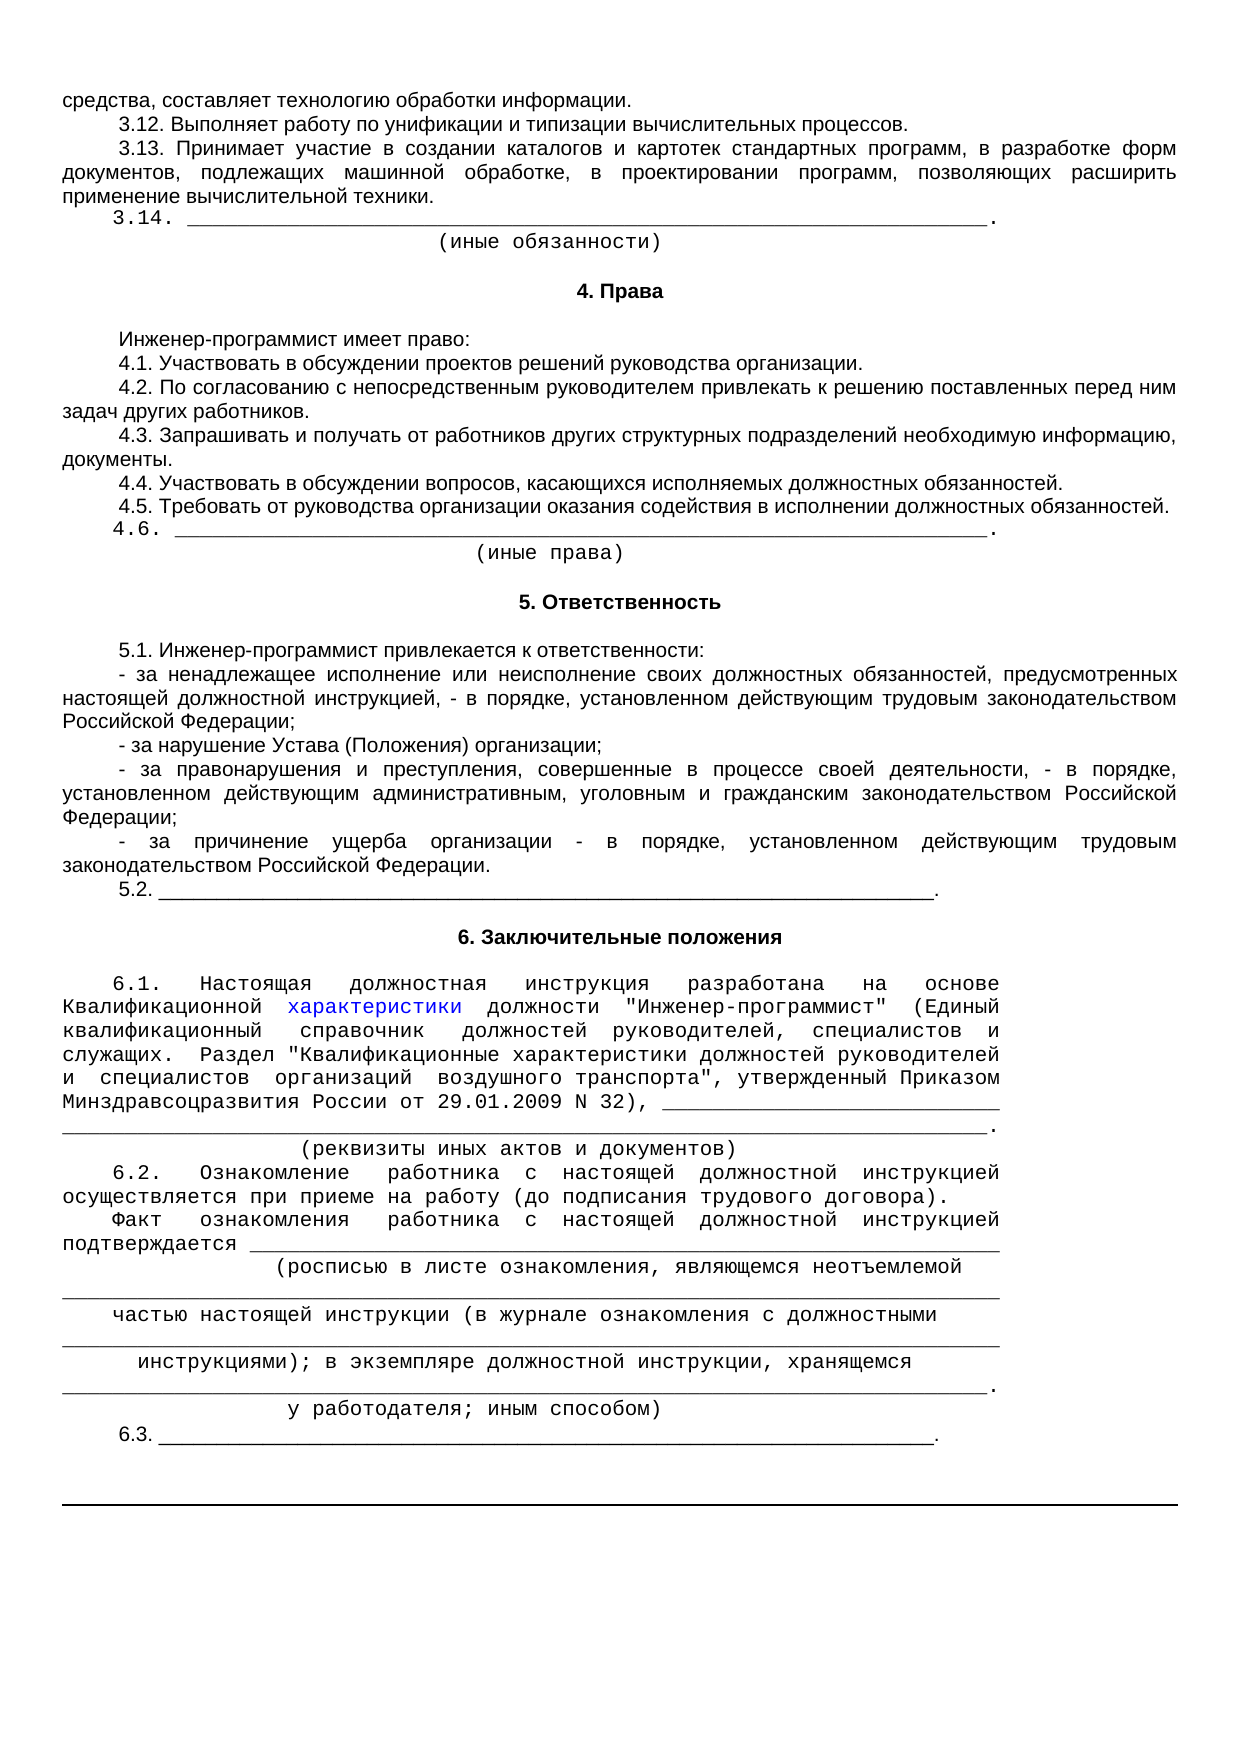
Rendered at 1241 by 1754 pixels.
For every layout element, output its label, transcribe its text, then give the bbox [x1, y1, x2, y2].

text осуществляется при приеме на работу (до подписания трудового договора). [62, 1186, 1178, 1209]
text инструкциями); в экземпляре должностной инструкции, хранящемся [62, 1351, 1178, 1375]
text частью настоящей инструкции (в журнале ознакомления с должностными [62, 1304, 1178, 1327]
text ___________________________________________________________________________ [62, 1280, 1178, 1304]
text подтверждается ____________________________________________________________ [62, 1233, 1178, 1257]
text у работодателя; иным способом) [62, 1398, 1178, 1422]
text 3.13. Принимает участие в создании каталогов и картотек стандартных программ, в разработке форм документов, подлежащих машинной обработке, в проектировании программ, позволяющих расширить применение вычислительной техники. [62, 136, 1178, 207]
text Инженер-программист имеет право: [62, 327, 1178, 351]
text 5. Ответственность [62, 589, 1178, 613]
text квалификационный справочник должностей руководителей, специалистов и [62, 1020, 1178, 1044]
text служащих. Раздел "Квалификационные характеристики должностей руководителей [62, 1044, 1178, 1067]
text ___________________________________________________________________________ [62, 1327, 1178, 1351]
text 4.3. Запрашивать и получать от работников других структурных подразделений необходимую информацию, документы. [62, 422, 1178, 470]
text 4.4. Участвовать в обсуждении вопросов, касающихся исполняемых должностных обязанностей. [62, 470, 1178, 494]
text 3.12. Выполняет работу по унификации и типизации вычислительных процессов. [62, 112, 1178, 136]
text 5.2. ___________________________________________________________________. [62, 877, 1178, 901]
text __________________________________________________________________________. [62, 1375, 1178, 1398]
text - за нарушение Устава (Положения) организации; [62, 733, 1178, 757]
text - за правонарушения и преступления, совершенные в процессе своей деятельности, - в порядке, установленном действующим административным, уголовным и гражданским законодательством Российской Федерации; [62, 757, 1178, 829]
text (иные обязанности) [62, 231, 1178, 255]
text 6. Заключительные положения [62, 925, 1178, 949]
text - за ненадлежащее исполнение или неисполнение своих должностных обязанностей, предусмотренных настоящей должностной инструкцией, - в порядке, установленном действующим трудовым законодательством Российской Федерации; [62, 661, 1178, 733]
text 6.3. ___________________________________________________________________. [62, 1422, 1178, 1446]
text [62, 88, 1178, 112]
text Минздравсоцразвития России от 29.01.2009 N 32), ___________________________ [62, 1091, 1178, 1115]
text 6.1. Настоящая должностная инструкция разработана на основе [62, 973, 1178, 996]
text 4.6. _________________________________________________________________. [62, 518, 1178, 542]
text и специалистов организаций воздушного транспорта", утвержденный Приказом [62, 1067, 1178, 1091]
text 3.14. ________________________________________________________________. [62, 207, 1178, 231]
text 6.2. Ознакомление работника с настоящей должностной инструкцией [62, 1162, 1178, 1186]
text 4. Права [62, 279, 1178, 303]
text Факт ознакомления работника с настоящей должностной инструкцией [62, 1209, 1178, 1233]
text __________________________________________________________________________. [62, 1115, 1178, 1138]
text (реквизиты иных актов и документов) [62, 1138, 1178, 1162]
text 4.2. По согласованию с непосредственным руководителем привлекать к решению поставленных перед ним задач других работников. [62, 374, 1178, 422]
text (иные права) [62, 542, 1178, 566]
text 5.1. Инженер-программист привлекается к ответственности: [62, 637, 1178, 661]
text (росписью в листе ознакомления, являющемся неотъемлемой [62, 1257, 1178, 1280]
text Квалификационной характеристики должности "Инженер-программист" (Единый [62, 996, 1178, 1020]
text - за причинение ущерба организации - в порядке, установленном действующим трудовым законодательством Российской Федерации. [62, 829, 1178, 877]
text 4.5. Требовать от руководства организации оказания содействия в исполнении должностных обязанностей. [62, 494, 1178, 518]
text 4.1. Участвовать в обсуждении проектов решений руководства организации. [62, 351, 1178, 374]
